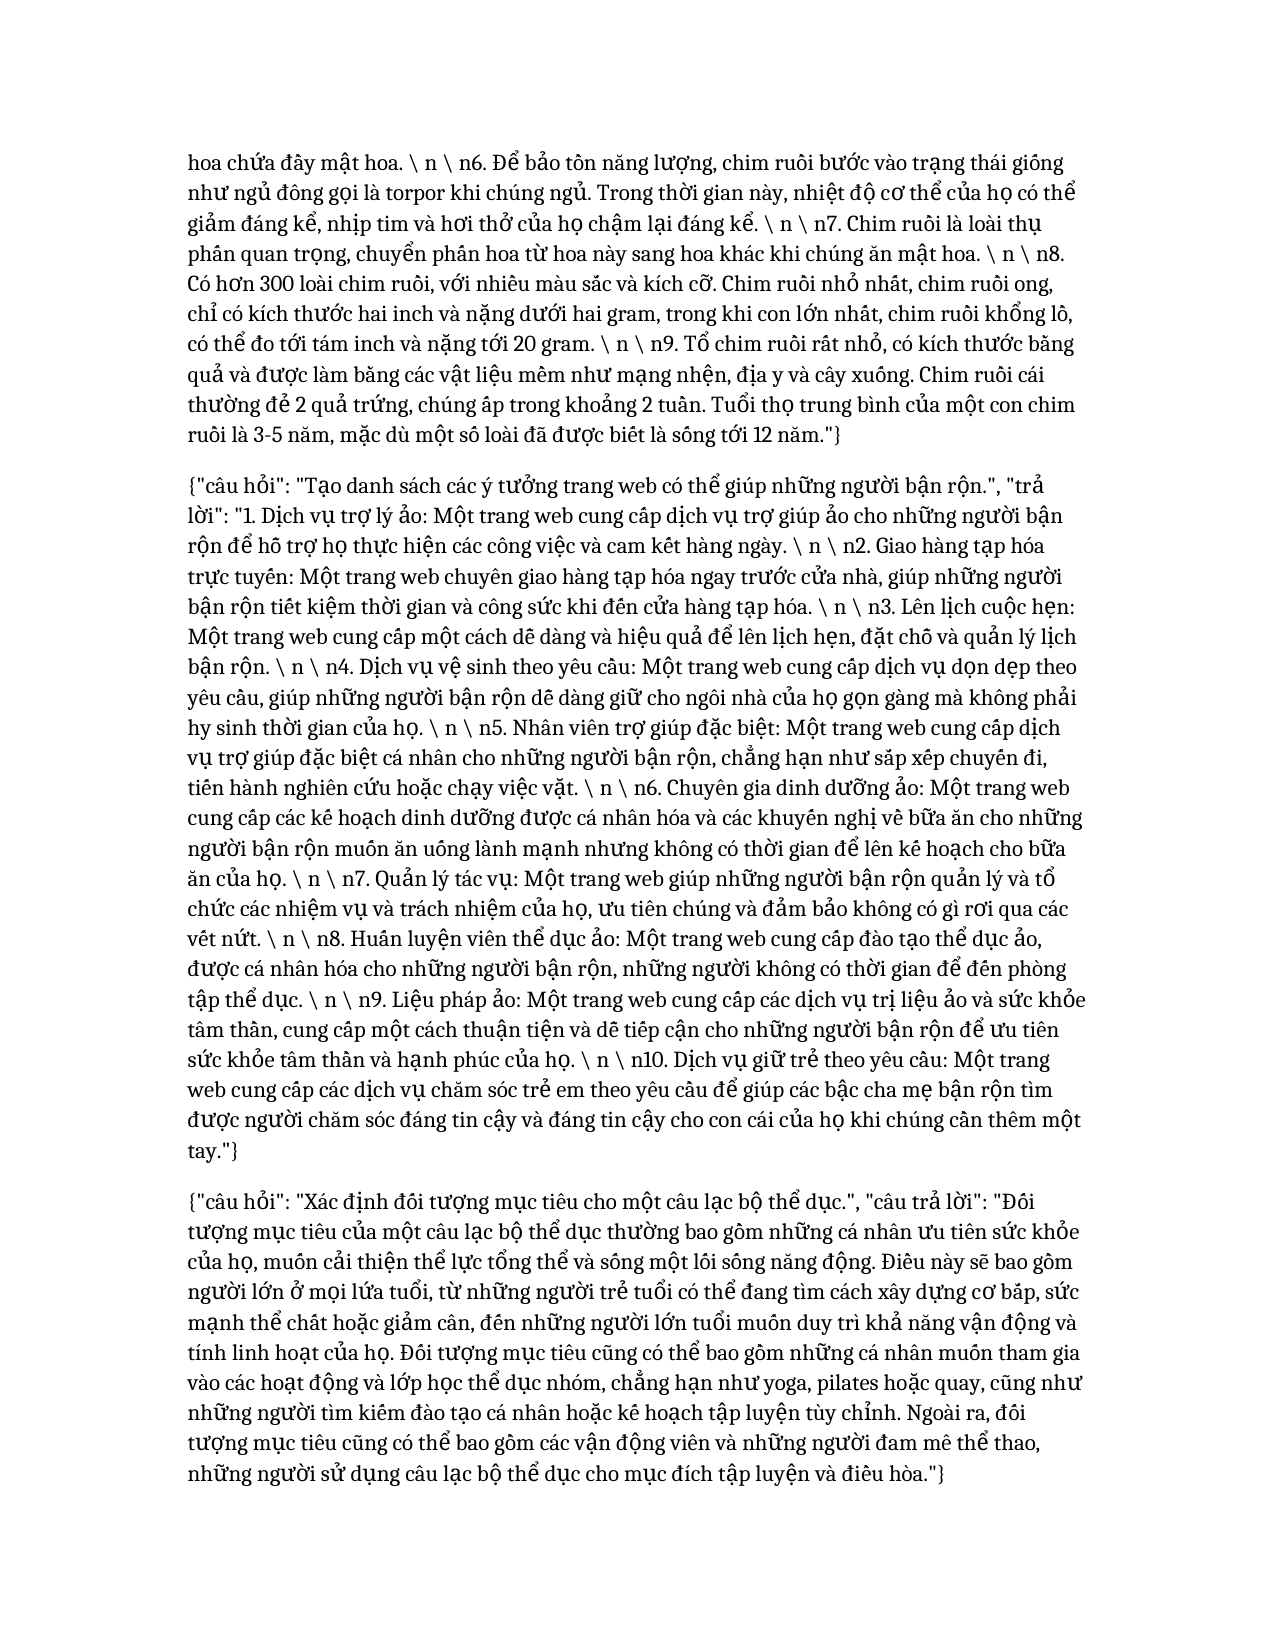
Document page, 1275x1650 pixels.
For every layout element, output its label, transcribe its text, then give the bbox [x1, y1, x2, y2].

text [187, 150, 1087, 448]
text {"câu hỏi": "Xác định đối tượng mục tiêu cho một câu lạc bộ thể dục.", "câu trả lời": "Đối tượng mục tiêu của một câu lạc bộ thể dục thường bao gồm những cá nhân ưu tiên sức khỏe của họ, muốn cải thiện thể lực tổng thể và sống một lối sống năng động. Điều này sẽ bao gồm người lớn ở mọi lứa tuổi, từ những người trẻ tuổi có thể đang tìm cách xây dựng cơ bắp, sức mạnh thể chất hoặc giảm cân, đến những người lớn tuổi muốn duy trì khả năng vận động và tính linh hoạt của họ. Đối tượng mục tiêu cũng có thể bao gồm những cá nhân muốn tham gia vào các hoạt động và lớp học thể dục nhóm, chẳng hạn như yoga, pilates hoặc quay, cũng như những người tìm kiếm đào tạo cá nhân hoặc kế hoạch tập luyện tùy chỉnh. Ngoài ra, đối tượng mục tiêu cũng có thể bao gồm các vận động viên và những người đam mê thể thao, những người sử dụng câu lạc bộ thể dục cho mục đích tập luyện và điều hòa."} [187, 1188, 1087, 1487]
text {"câu hỏi": "Tạo danh sách các ý tưởng trang web có thể giúp những người bận rộn.", "trả lời": "1. Dịch vụ trợ lý ảo: Một trang web cung cấp dịch vụ trợ giúp ảo cho những người bận rộn để hỗ trợ họ thực hiện các công việc và cam kết hàng ngày. \ n \ n2. Giao hàng tạp hóa trực tuyến: Một trang web chuyên giao hàng tạp hóa ngay trước cửa nhà, giúp những người bận rộn tiết kiệm thời gian và công sức khi đến cửa hàng tạp hóa. \ n \ n3. Lên lịch cuộc hẹn: Một trang web cung cấp một cách dễ dàng và hiệu quả để lên lịch hẹn, đặt chỗ và quản lý lịch bận rộn. \ n \ n4. Dịch vụ vệ sinh theo yêu cầu: Một trang web cung cấp dịch vụ dọn dẹp theo yêu cầu, giúp những người bận rộn dễ dàng giữ cho ngôi nhà của họ gọn gàng mà không phải hy sinh thời gian của họ. \ n \ n5. Nhân viên trợ giúp đặc biệt: Một trang web cung cấp dịch vụ trợ giúp đặc biệt cá nhân cho những người bận rộn, chẳng hạn như sắp xếp chuyến đi, tiến hành nghiên cứu hoặc chạy việc vặt. \ n \ n6. Chuyên gia dinh dưỡng ảo: Một trang web cung cấp các kế hoạch dinh dưỡng được cá nhân hóa và các khuyến nghị về bữa ăn cho những người bận rộn muốn ăn uống lành mạnh nhưng không có thời gian để lên kế hoạch cho bữa ăn của họ. \ n \ n7. Quản lý tác vụ: Một trang web giúp những người bận rộn quản lý và tổ chức các nhiệm vụ và trách nhiệm của họ, ưu tiên chúng và đảm bảo không có gì rơi qua các vết nứt. \ n \ n8. Huấn luyện viên thể dục ảo: Một trang web cung cấp đào tạo thể dục ảo, được cá nhân hóa cho những người bận rộn, những người không có thời gian để đến phòng tập thể dục. \ n \ n9. Liệu pháp ảo: Một trang web cung cấp các dịch vụ trị liệu ảo và sức khỏe tâm thần, cung cấp một cách thuận tiện và dễ tiếp cận cho những người bận rộn để ưu tiên sức khỏe tâm thần và hạnh phúc của họ. \ n \ n10. Dịch vụ giữ trẻ theo yêu cầu: Một trang web cung cấp các dịch vụ chăm sóc trẻ em theo yêu cầu để giúp các bậc cha mẹ bận rộn tìm được người chăm sóc đáng tin cậy và đáng tin cậy cho con cái của họ khi chúng cần thêm một tay."} [187, 473, 1087, 1164]
